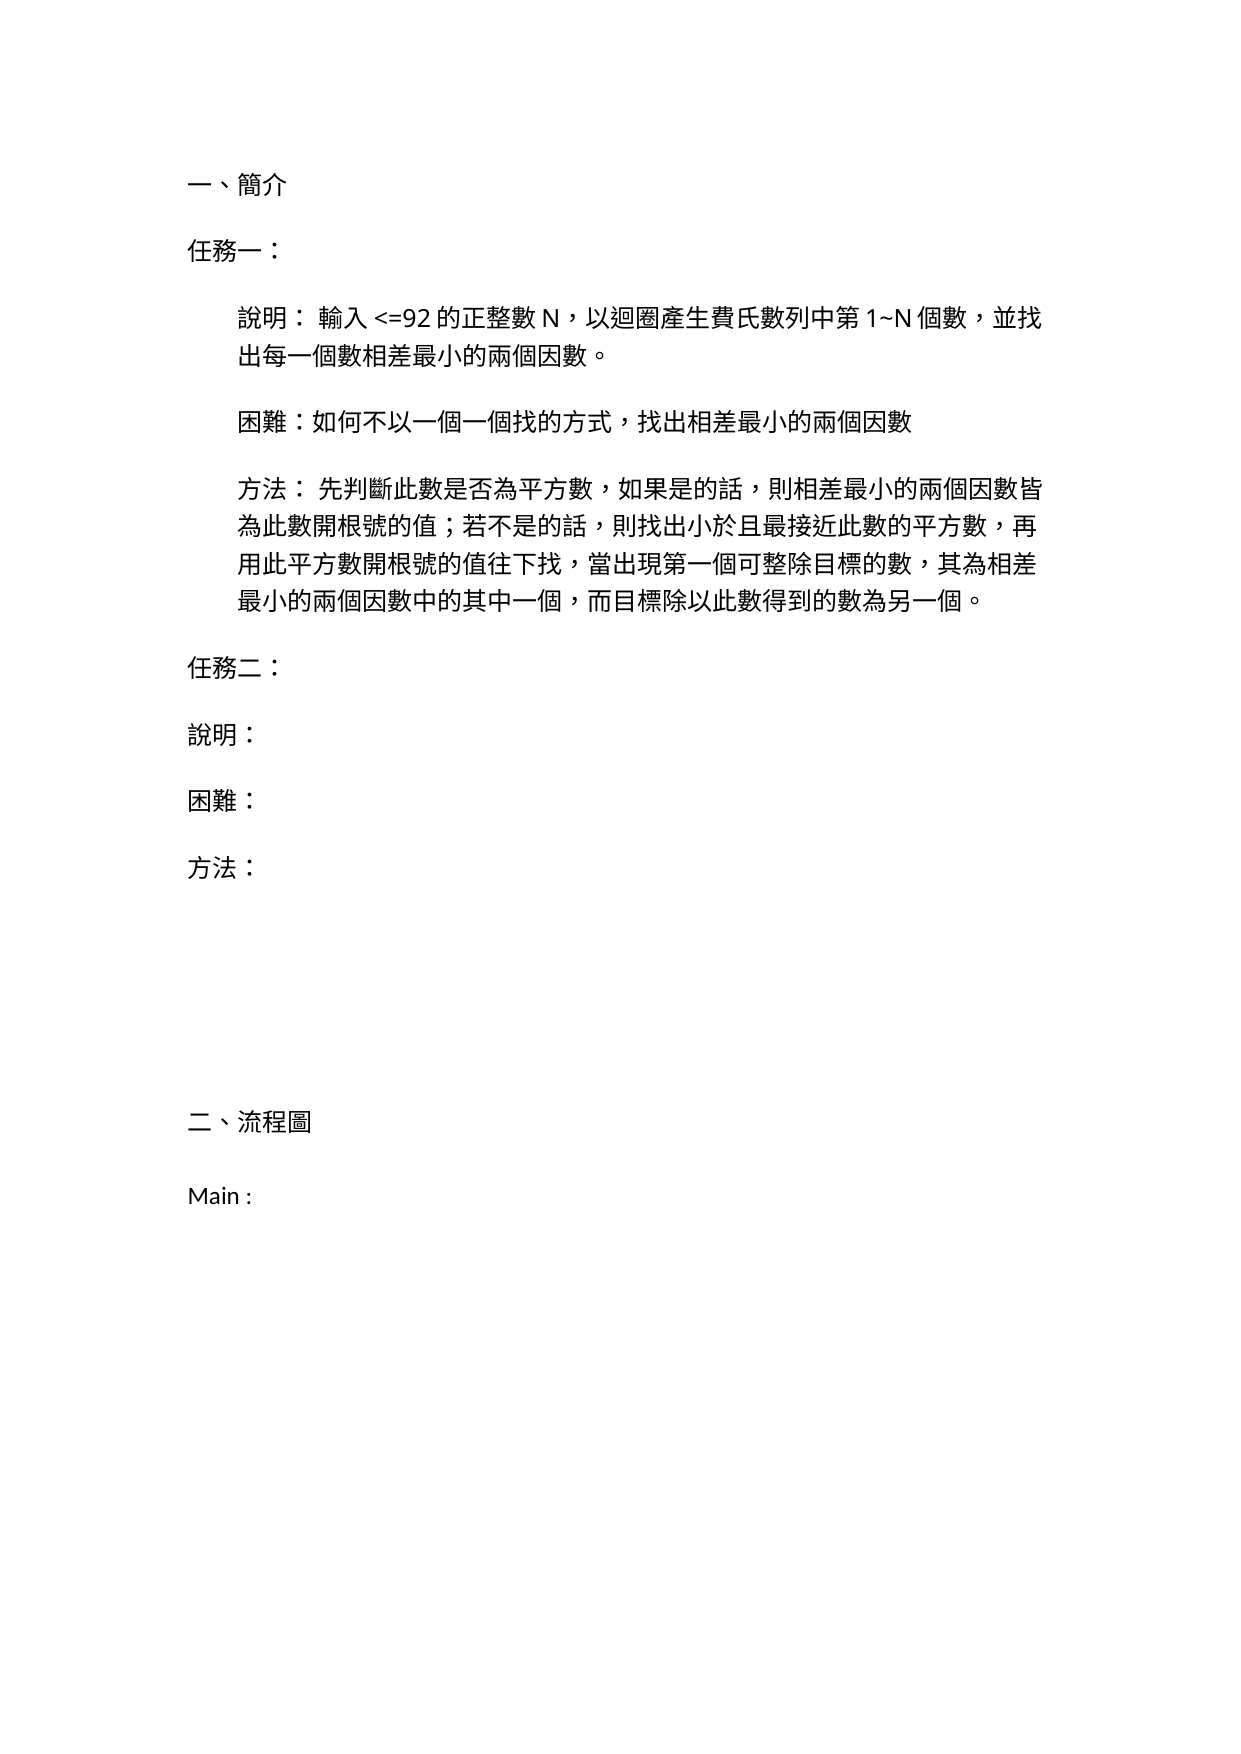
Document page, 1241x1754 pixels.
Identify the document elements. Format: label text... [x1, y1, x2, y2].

text 方法： [187, 848, 1053, 885]
text 任務一： [187, 231, 1053, 269]
text 說明： 輸入 <=92的正整數N，以迴圈產生費氏數列中第1~N個數，並找出每一個數相差最小的兩個因數。 [237, 298, 1053, 373]
text 一、簡介 [187, 164, 1053, 202]
text Main : [187, 1177, 1053, 1214]
text 說明： [187, 714, 1053, 752]
text 困難： [187, 781, 1053, 819]
text 二、流程圖 [187, 1102, 1053, 1139]
text 任務二： [187, 648, 1053, 685]
text 困難：如何不以一個一個找的方式，找出相差最小的兩個因數 [187, 402, 1053, 439]
text 方法： 先判斷此數是否為平方數，如果是的話，則相差最小的兩個因數皆為此數開根號的值；若不是的話，則找出小於且最接近此數的平方數，再用此平方數開根號的值往下找，當出現第一個可整除目標的數，其為相差最小的兩個因數中的其中一個，而目標除以此數得到的數為另一個。 [237, 469, 1053, 619]
